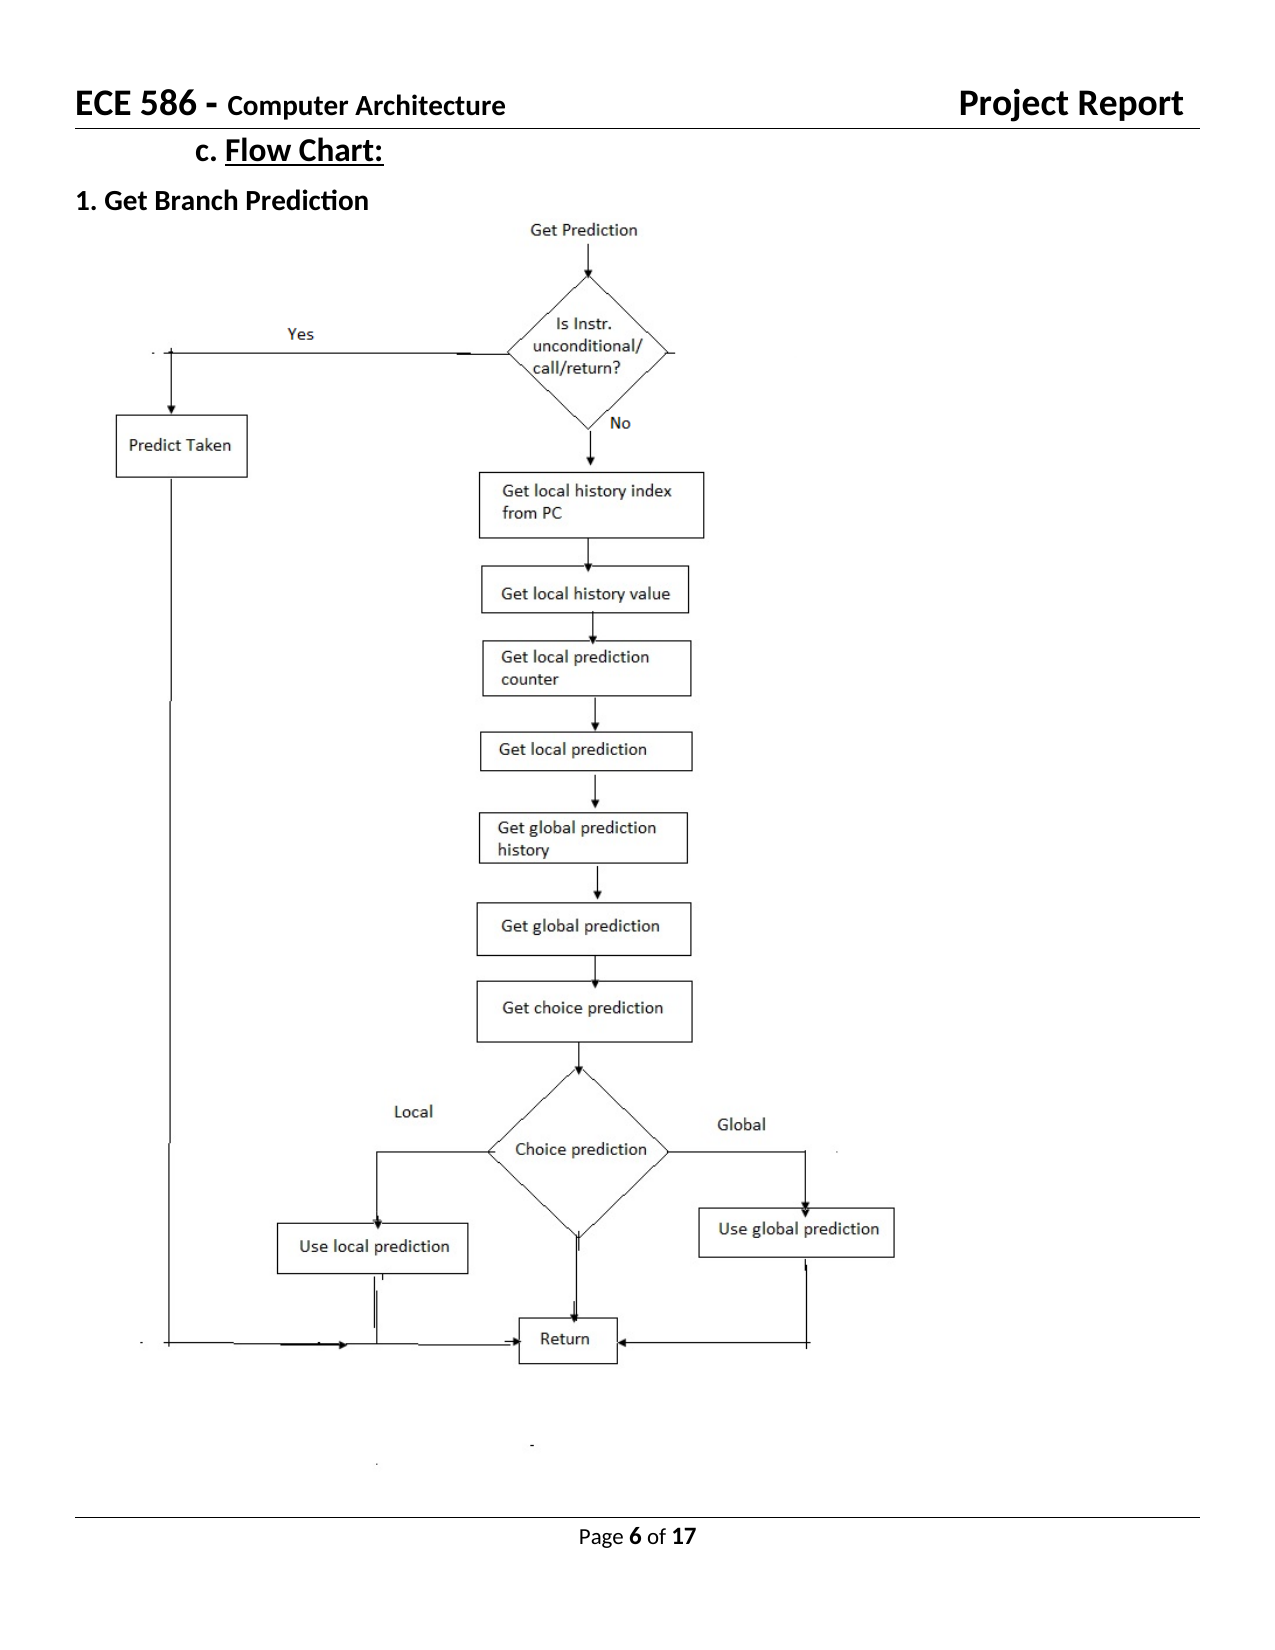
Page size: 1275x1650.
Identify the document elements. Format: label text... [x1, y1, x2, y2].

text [187, 129, 1200, 170]
picture [75, 218, 994, 1507]
